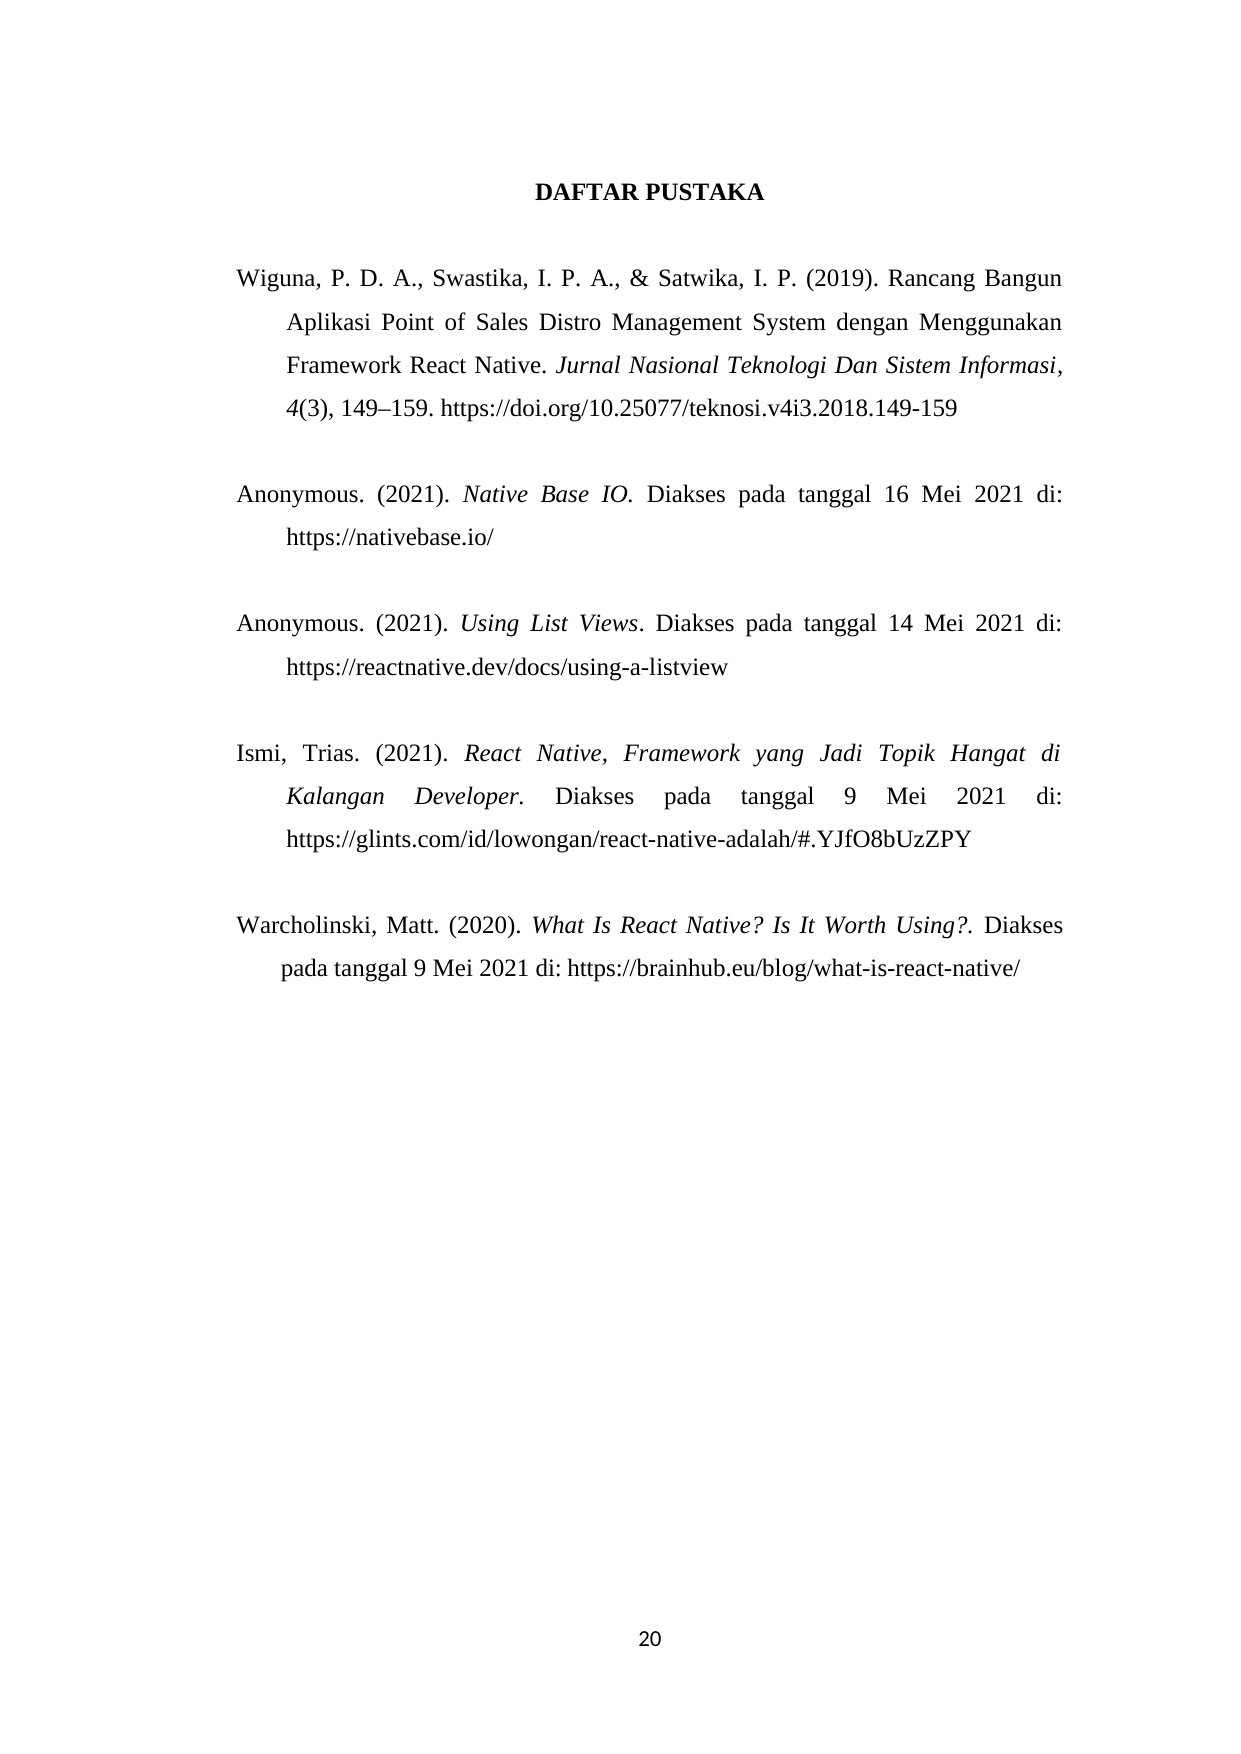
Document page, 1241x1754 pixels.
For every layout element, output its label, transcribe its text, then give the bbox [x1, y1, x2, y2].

text Ismi, Trias. (2021). React Native, Framework yang Jadi Topik Hangat di Kalangan Developer. Diakses pada tanggal 9 Mei 2021 di: https://glints.com/id/lowongan/react-native-adalah/#.YJfO8bUzZPY [236, 738, 1063, 853]
list DAFTAR PUSTAKA [236, 177, 1063, 206]
list Warcholinski, Matt. (2020). What Is React Native? Is It Worth Using?. Diakses pada tanggal 9 Mei 2021 di: https://brainhub.eu/blog/what-is-react-native/ [236, 910, 1063, 982]
text Anonymous. (2021). Native Base IO. Diakses pada tanggal 16 Mei 2021 di: https://nativebase.io/ [236, 479, 1063, 551]
text Anonymous. (2021). Using List Views. Diakses pada tanggal 14 Mei 2021 di: https://reactnative.dev/docs/using-a-listview [236, 608, 1063, 680]
text Wiguna, P. D. A., Swastika, I. P. A., & Satwika, I. P. (2019). Rancang Bangun Aplikasi Point of Sales Distro Management System dengan Menggunakan Framework React Native. Jurnal Nasional Teknologi Dan Sistem Informasi, 4(3), 149–159. https://doi.org/10.25077/teknosi.v4i3.2018.149-159 [236, 263, 1063, 422]
